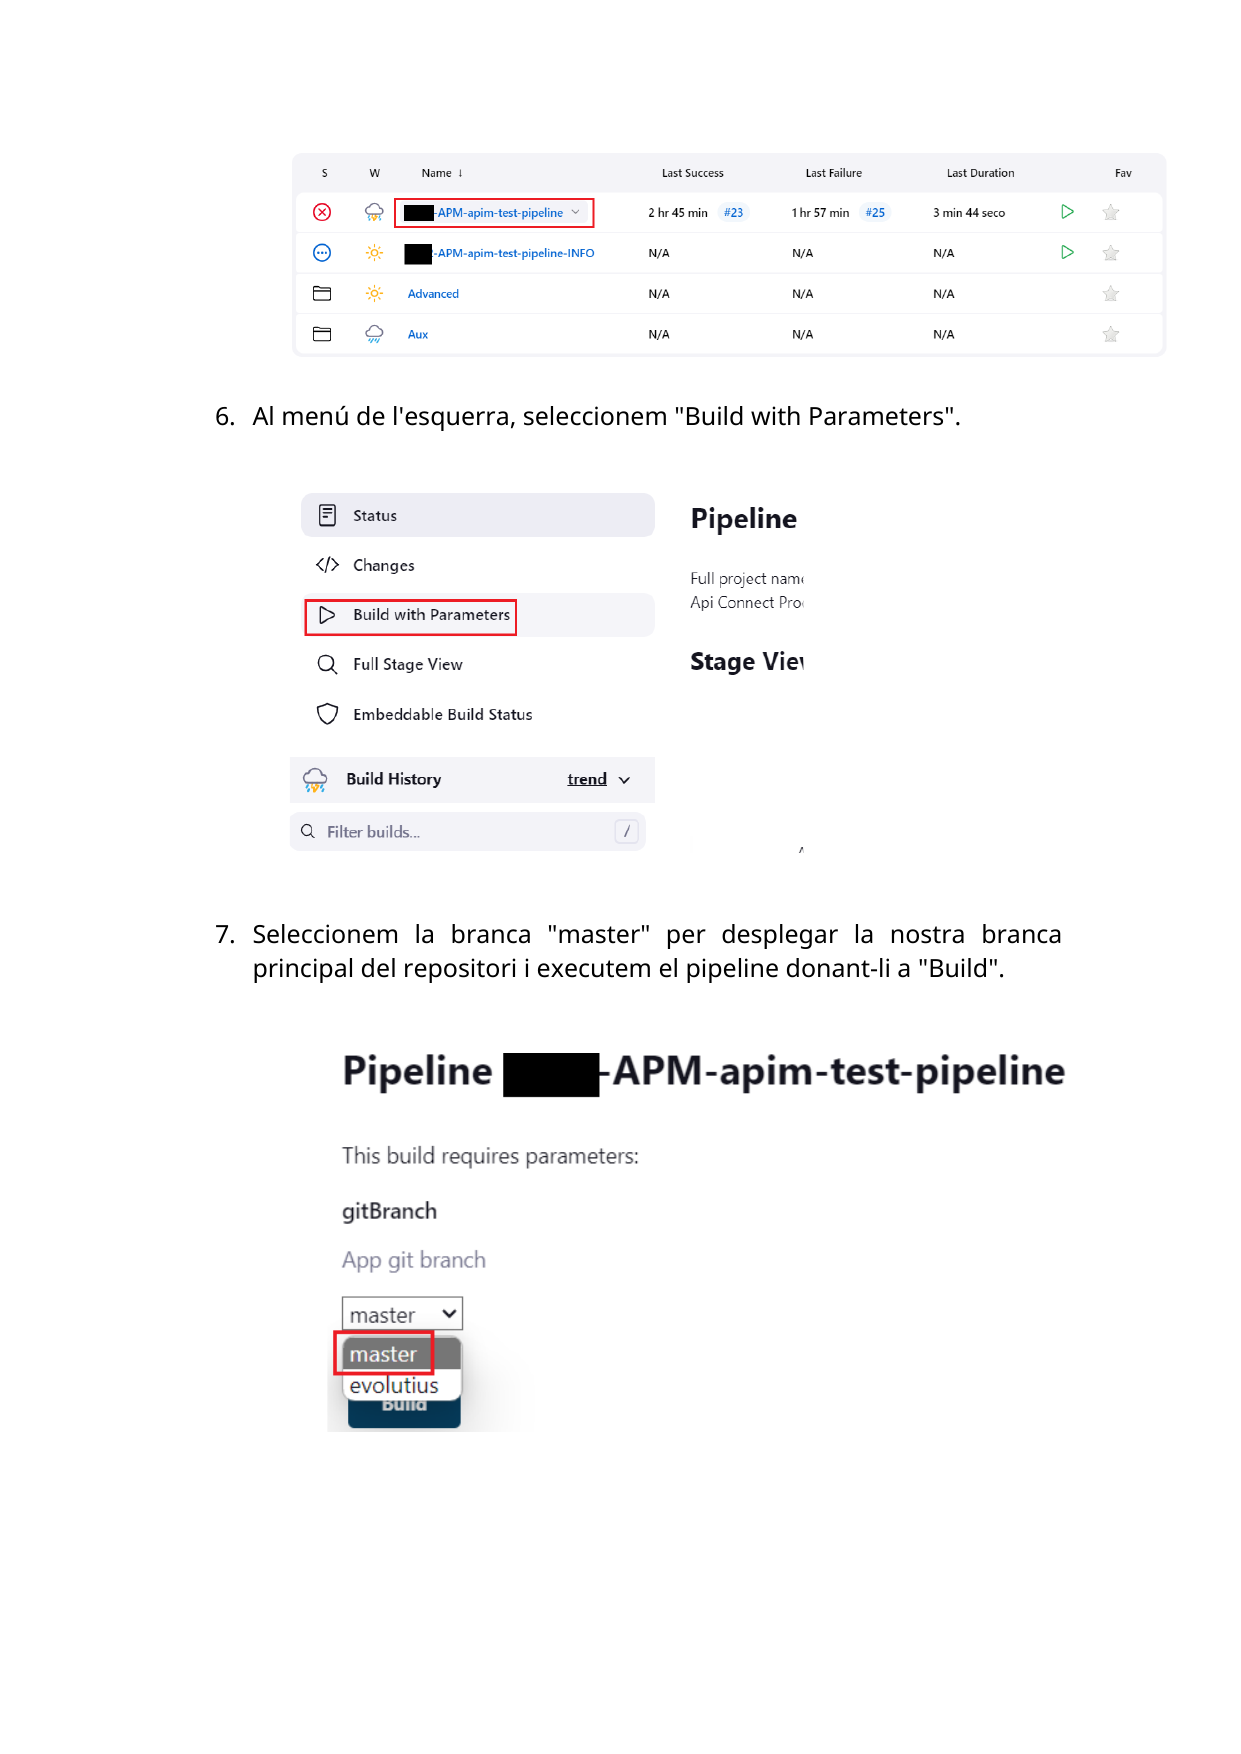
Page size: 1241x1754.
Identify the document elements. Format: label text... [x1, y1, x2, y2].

picture [289, 467, 804, 853]
picture [327, 1053, 1076, 1432]
picture [289, 147, 1176, 365]
list Seleccionem la branca "master" per desplegar la nostra branca principal del repositori i executem el pipeline donant-li a "Build". [215, 917, 1063, 985]
list Al menú de l'esquerra, seleccionem "Build with Parameters". [215, 399, 1063, 433]
